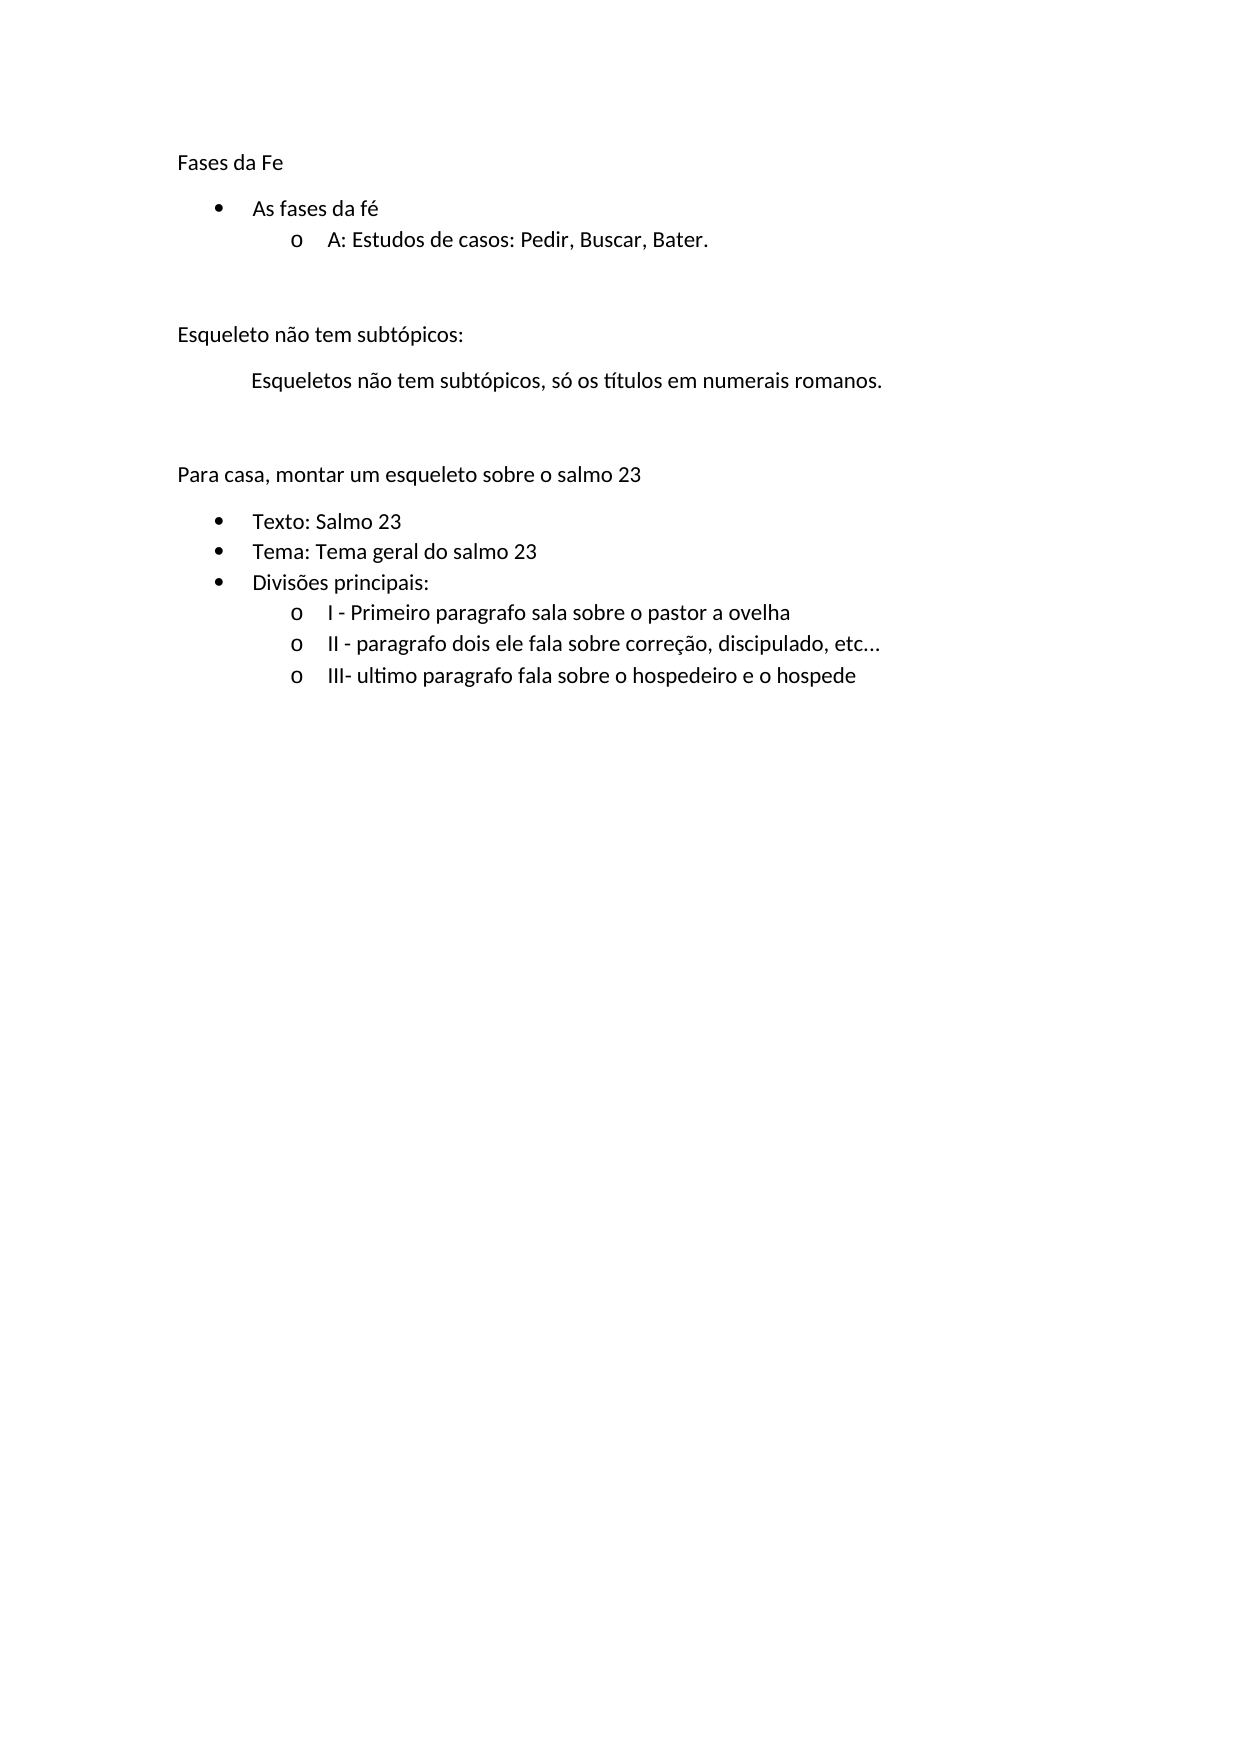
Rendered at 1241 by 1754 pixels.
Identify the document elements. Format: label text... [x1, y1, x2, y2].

list Divisões principais: [215, 568, 1063, 596]
text Esqueletos não tem subtópicos, só os títulos em numerais romanos. [177, 367, 1063, 394]
list As fases da fé [215, 194, 1063, 222]
list Tema: Tema geral do salmo 23 [215, 537, 1063, 565]
list II - paragrafo dois ele fala sobre correção, discipulado, etc... [290, 629, 1063, 658]
list III- ultimo paragrafo fala sobre o hospedeiro e o hospede [290, 661, 1063, 690]
list A: Estudos de casos: Pedir, Buscar, Bater. [290, 225, 1063, 254]
text Para casa, montar um esqueleto sobre o salmo 23 [177, 460, 1063, 488]
list Texto: Salmo 23 [215, 507, 1063, 535]
text Fases da Fe [177, 148, 1063, 176]
text Esqueleto não tem subtópicos: [177, 320, 1063, 348]
list I - Primeiro paragrafo sala sobre o pastor a ovelha [290, 598, 1063, 627]
